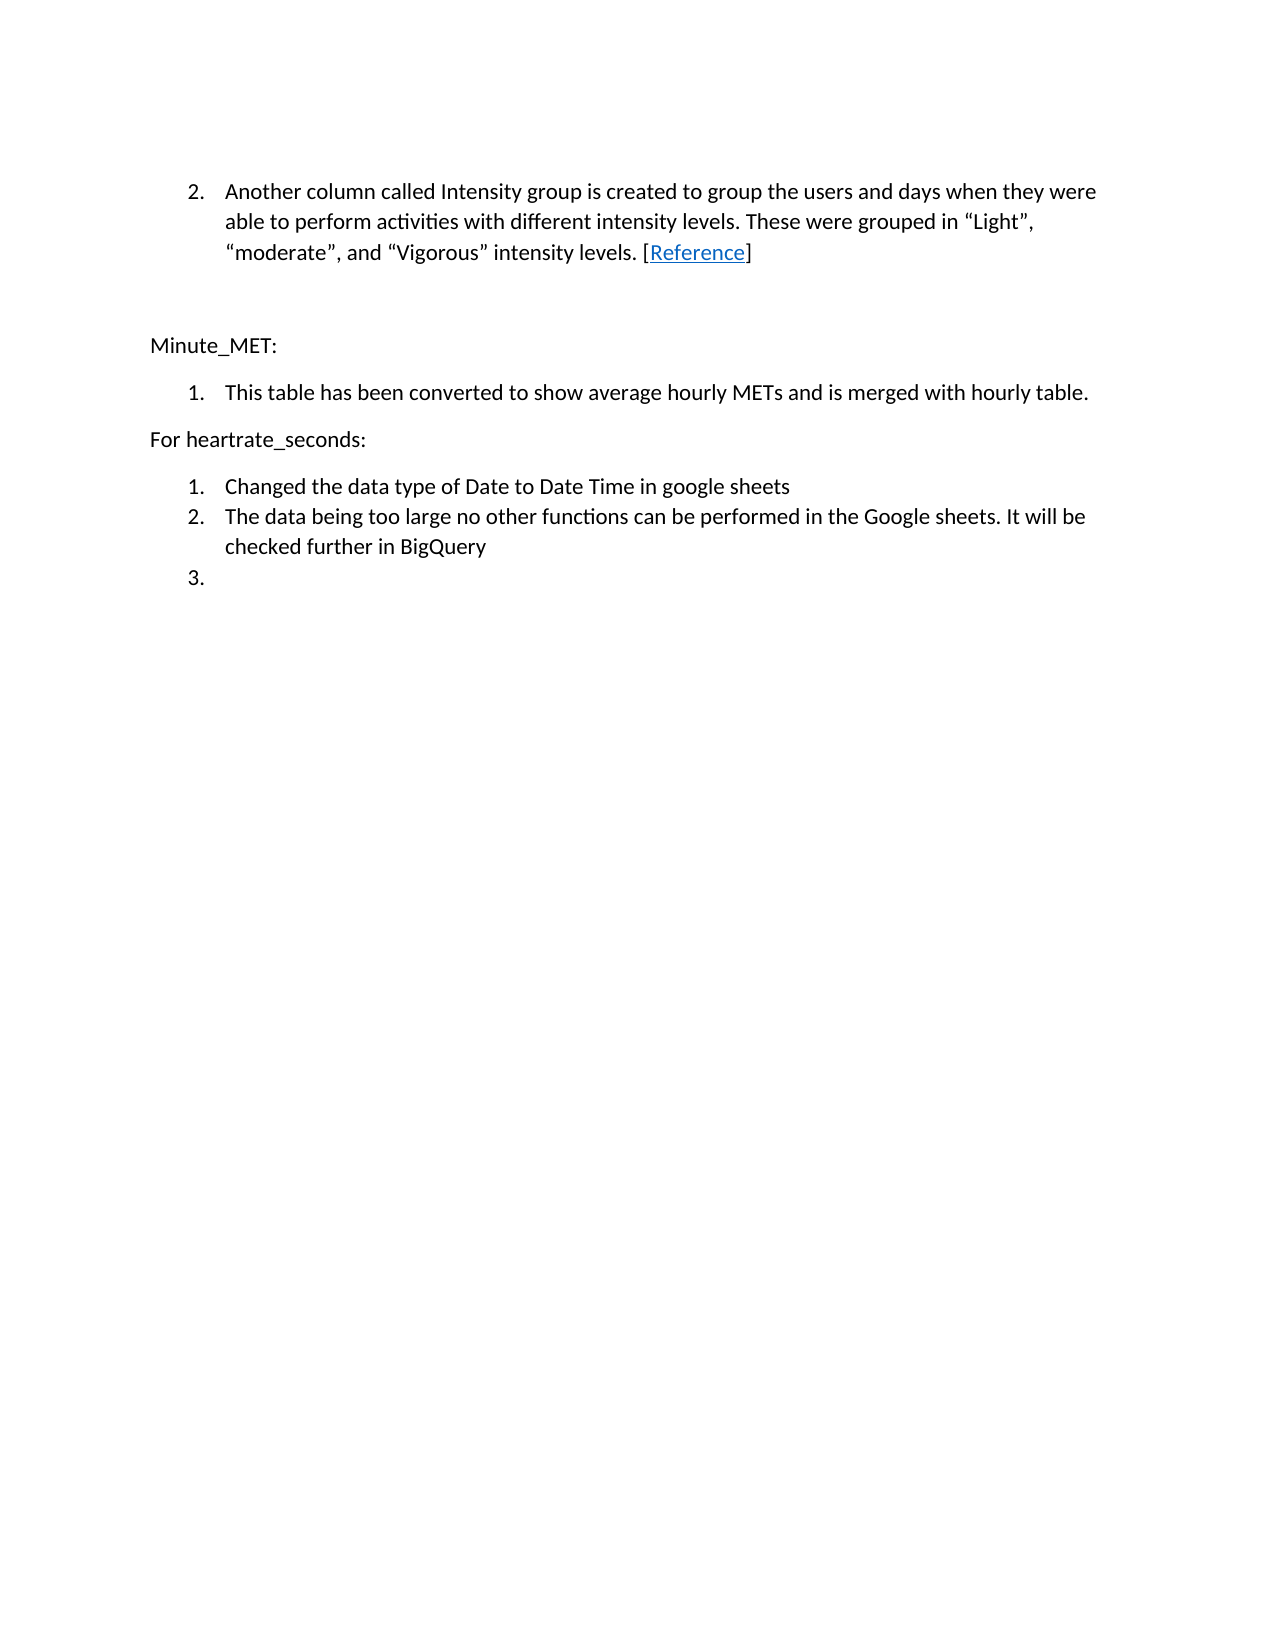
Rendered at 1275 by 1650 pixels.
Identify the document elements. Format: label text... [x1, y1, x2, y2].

list This table has been converted to show average hourly METs and is merged with hourly table. [187, 378, 1125, 406]
list Changed the data type of Date to Date Time in google sheets [187, 472, 1125, 500]
list Another column called Intensity group is created to group the users and days when they were able to perform activities with different intensity levels. These were grouped in “Light”, “moderate”, and “Vigorous” intensity levels. [Reference] [187, 177, 1125, 266]
text Minute_MET: [150, 331, 1125, 359]
text For heartrate_seconds: [150, 425, 1125, 453]
list The data being too large no other functions can be performed in the Google sheets. It will be checked further in BigQuery [187, 502, 1125, 561]
